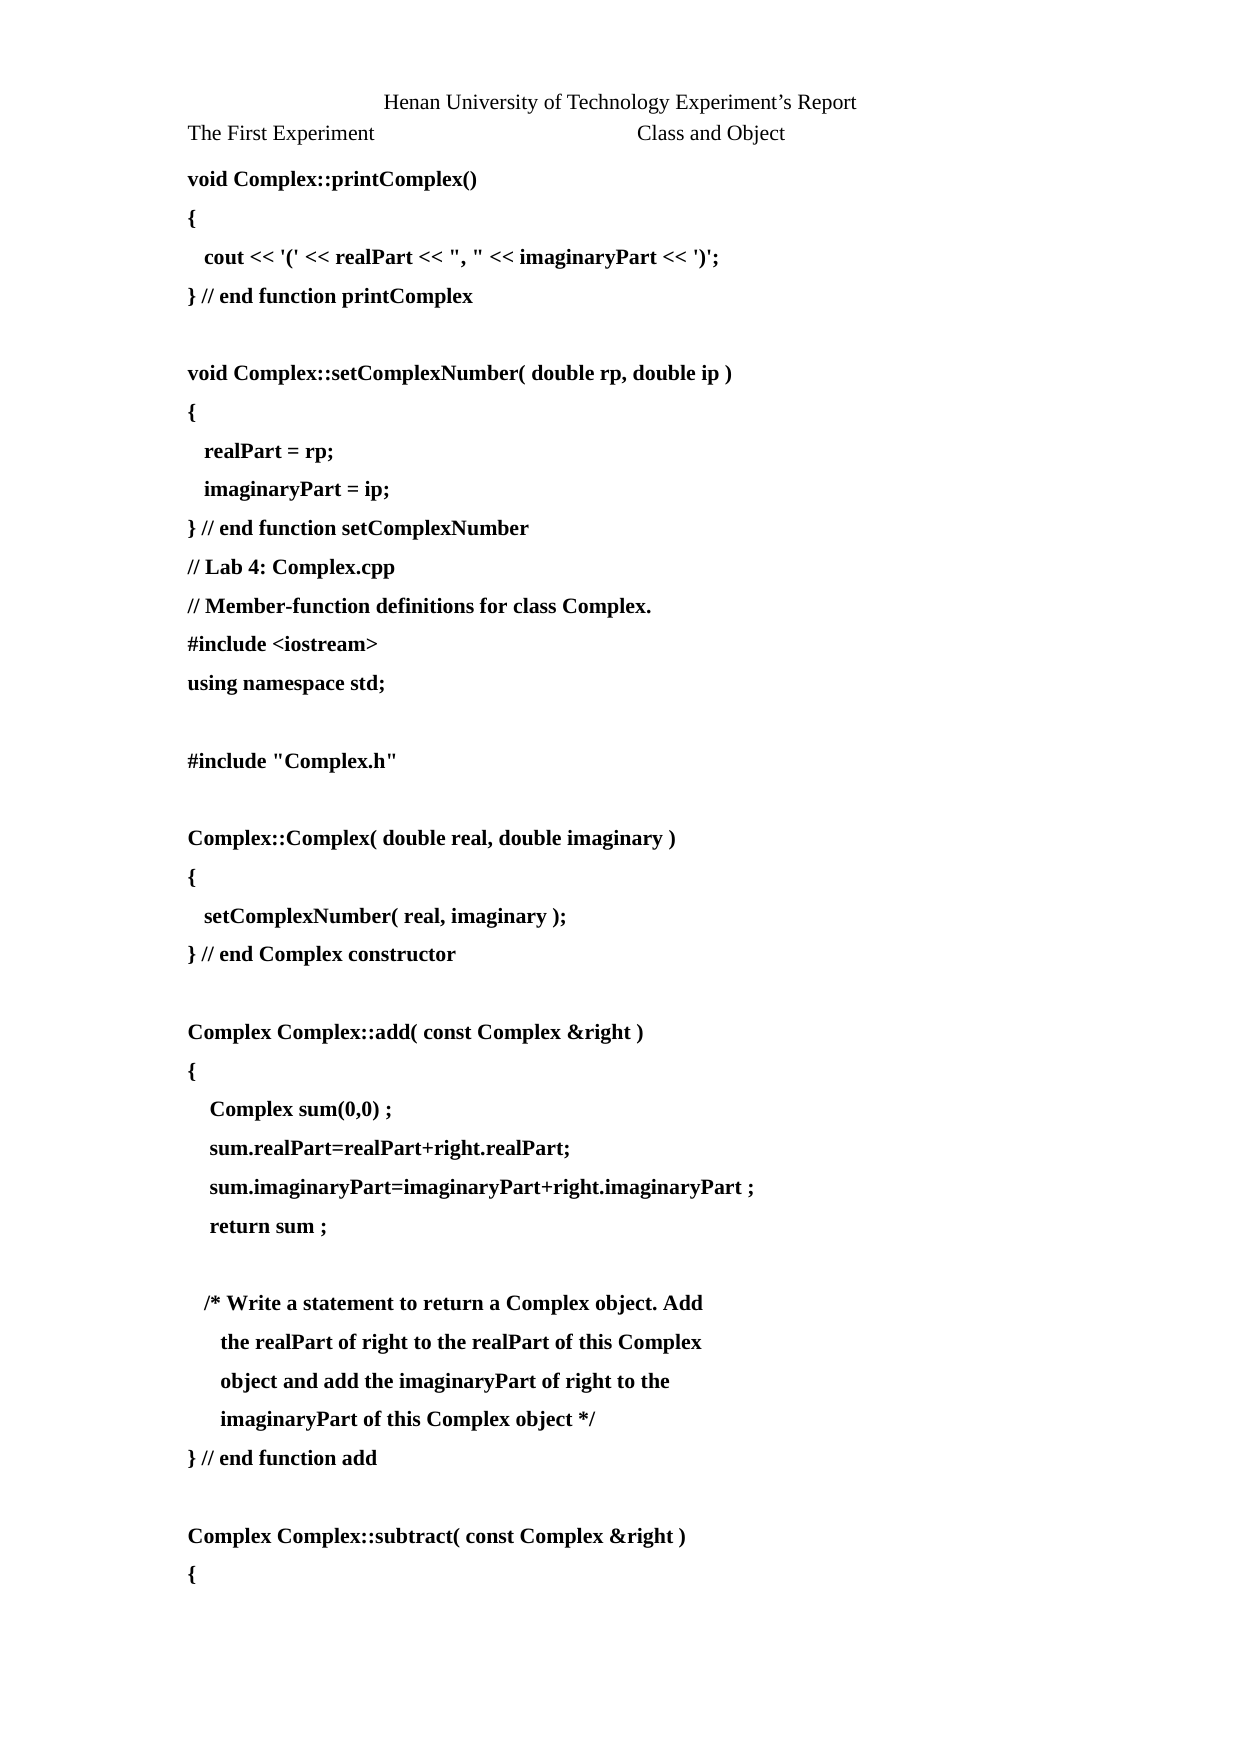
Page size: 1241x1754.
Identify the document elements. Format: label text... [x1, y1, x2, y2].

text { [187, 860, 1053, 893]
text } // end Complex constructor [187, 938, 1053, 970]
text Complex::Complex( double real, double imaginary ) [187, 821, 1053, 854]
text /* Write a statement to return a Complex object. Add [187, 1286, 1053, 1319]
text void Complex::setComplexNumber( double rp, double ip ) [187, 356, 1053, 389]
text sum.realPart=realPart+right.realPart; [187, 1131, 1053, 1164]
text { [187, 1054, 1053, 1086]
text sum.imaginaryPart=imaginaryPart+right.imaginaryPart ; [187, 1170, 1053, 1203]
text Complex Complex::add( const Complex &right ) [187, 1015, 1053, 1048]
text return sum ; [187, 1209, 1053, 1241]
text { [187, 201, 1053, 234]
text Complex sum(0,0) ; [187, 1093, 1053, 1125]
text #include <iostream> [187, 628, 1053, 660]
text object and add the imaginaryPart of right to the [187, 1364, 1053, 1396]
text realPart = rp; [187, 434, 1053, 466]
text using namespace std; [187, 666, 1053, 699]
text } // end function add [187, 1441, 1053, 1474]
text imaginaryPart of this Complex object */ [187, 1403, 1053, 1435]
text } // end function printComplex [187, 279, 1053, 311]
text the realPart of right to the realPart of this Complex [187, 1325, 1053, 1358]
text void Complex::printComplex() [187, 163, 1053, 195]
text setComplexNumber( real, imaginary ); [187, 899, 1053, 931]
text Complex Complex::subtract( const Complex &right ) [187, 1519, 1053, 1551]
text imaginaryPart = ip; [187, 473, 1053, 505]
text { [187, 1558, 1053, 1590]
text #include "Complex.h" [187, 744, 1053, 776]
text { [187, 395, 1053, 428]
text // Member-function definitions for class Complex. [187, 589, 1053, 621]
text } // end function setComplexNumber [187, 511, 1053, 544]
text cout << '(' << realPart << ", " << imaginaryPart << ')'; [187, 240, 1053, 273]
text // Lab 4: Complex.cpp [187, 550, 1053, 583]
